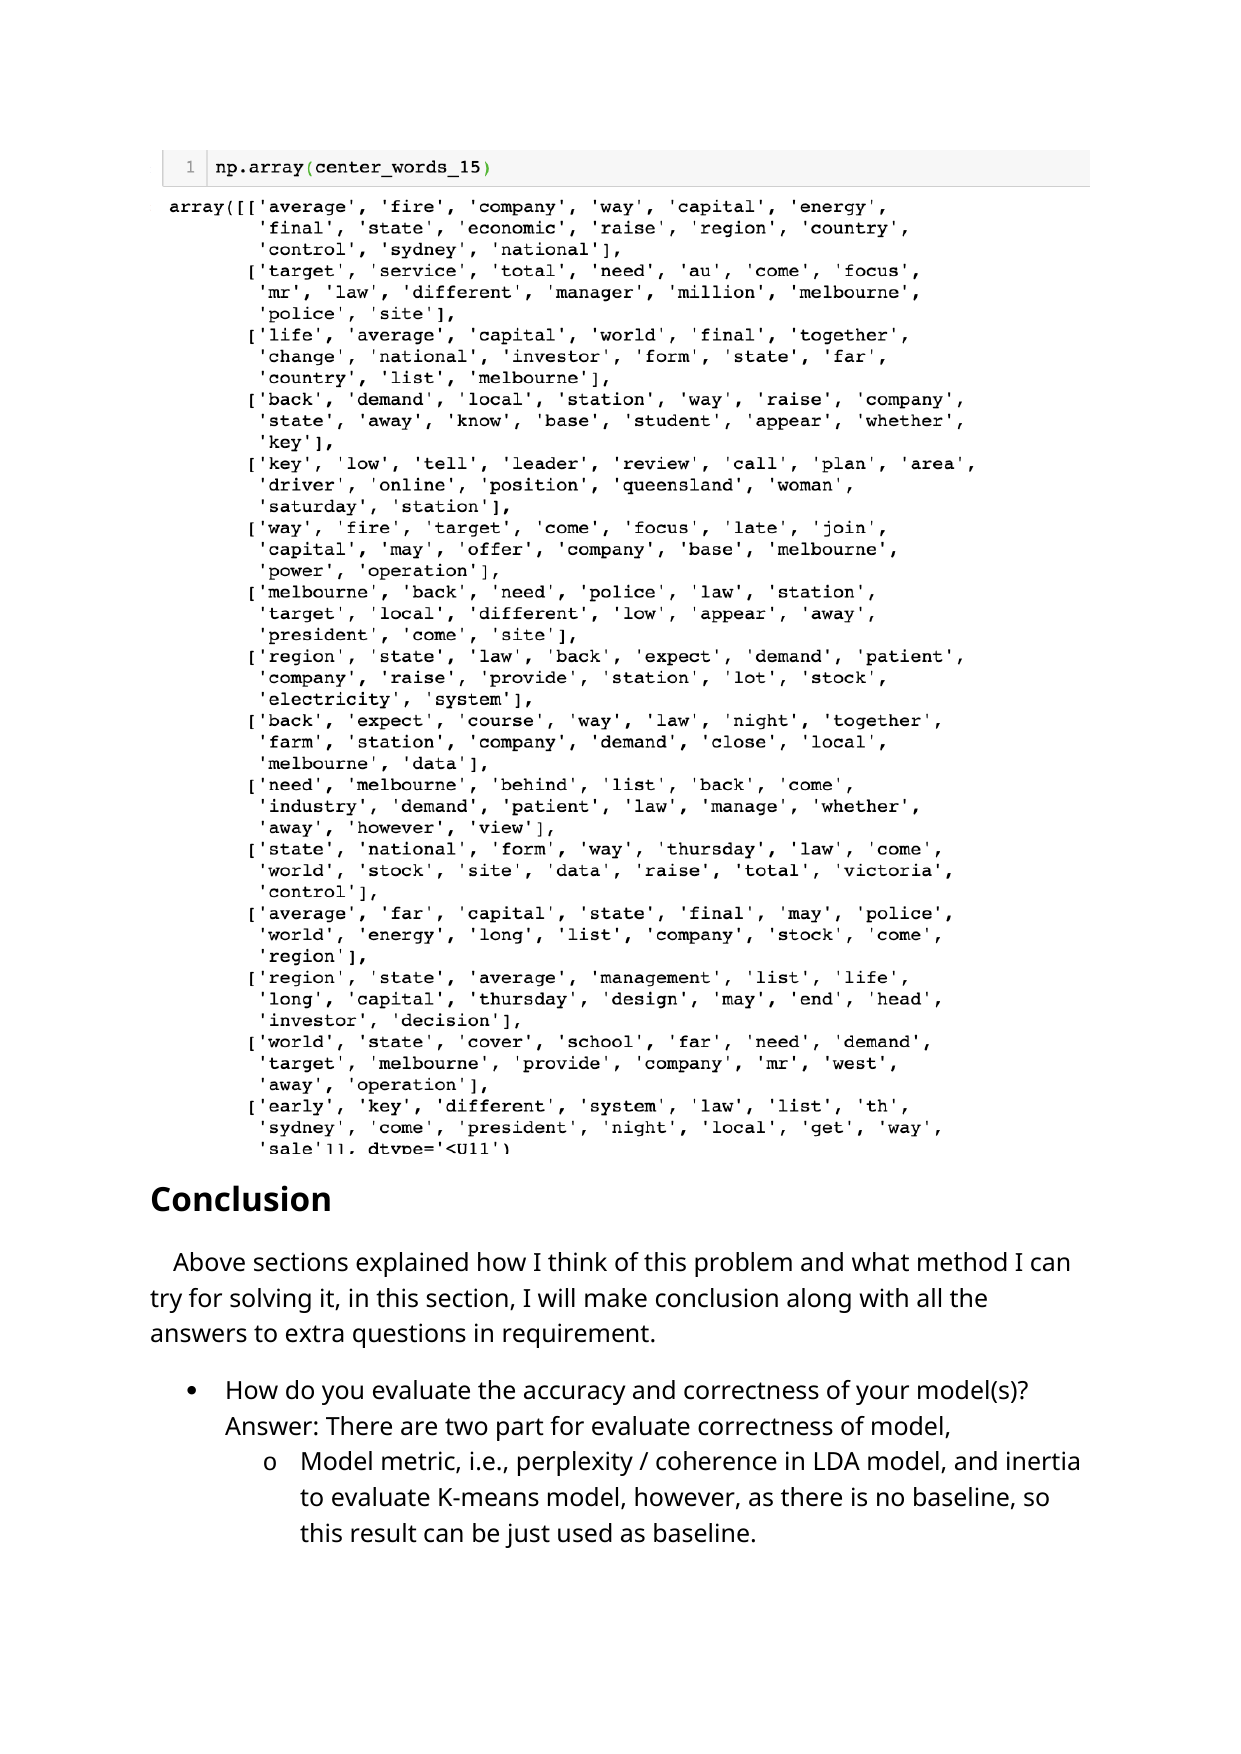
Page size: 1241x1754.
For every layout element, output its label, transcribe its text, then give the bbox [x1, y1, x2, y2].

text Above sections explained how I think of this problem and what method I can try for solving it, in this section, I will make conclusion along with all the answers to extra questions in requirement. [150, 1244, 1090, 1350]
list How do you evaluate the accuracy and correctness of your model(s)? [187, 1373, 1090, 1407]
picture [150, 150, 1090, 1154]
list Model metric, i.e., perplexity / coherence in LDA model, and inertia to evaluate K-means model, however, as there is no baseline, so this result can be just used as baseline. [262, 1444, 1090, 1550]
list Answer: There are two part for evaluate correctness of model, [225, 1408, 1090, 1442]
text Conclusion [150, 1176, 1090, 1222]
